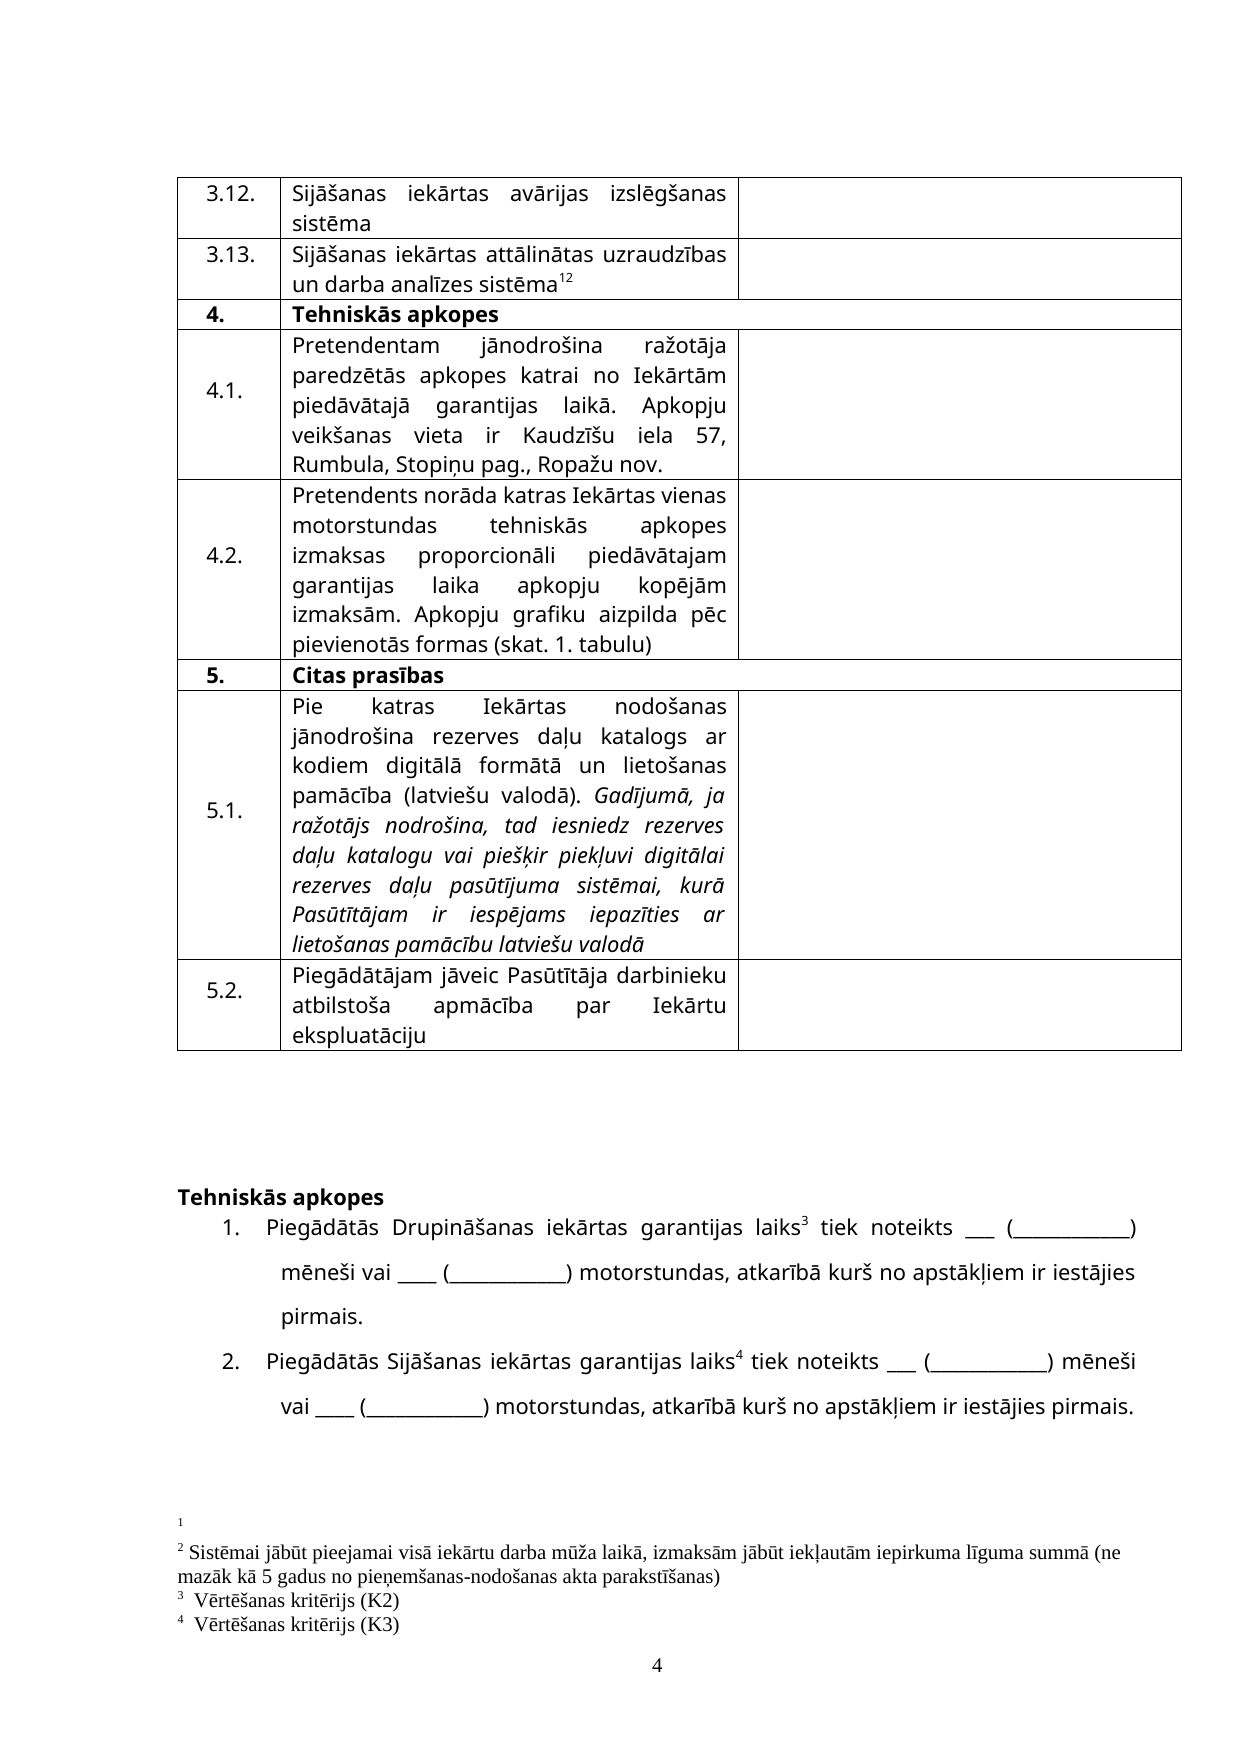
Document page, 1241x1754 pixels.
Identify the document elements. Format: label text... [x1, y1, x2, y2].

text Piegādātās Drupināšanas iekārtas garantijas laiks tiek noteikts ___ (____________) mēneši vai ____ (____________) motorstundas, atkarībā kurš no apstākļiem ir iestājies pirmais. [222, 1212, 1137, 1331]
table_cell Sijāšanas iekārtas avārijas izslēgšanas sistēma [281, 178, 738, 238]
table_cell Pretendentam jānodrošina ražotāja paredzētās apkopes katrai no Iekārtām piedāvātajā garantijas laikā. Apkopju veikšanas vieta ir Kaudzīšu iela 57, Rumbula, Stopiņu pag., Ropažu nov. [281, 330, 738, 479]
table_cell [178, 480, 280, 659]
table_cell Pretendents norāda katras Iekārtas vienas motorstundas tehniskās apkopes izmaksas proporcionāli piedāvātajam garantijas laika apkopju kopējām izmaksām. Apkopju grafiku aizpilda pēc pievienotās formas (skat. 1. tabulu) [281, 480, 738, 659]
table_cell Tehniskās apkopes [281, 300, 1181, 329]
table_cell Sijāšanas iekārtas attālinātas uzraudzības un darba analīzes sistēma [281, 239, 738, 298]
table_cell [178, 960, 280, 1049]
table_cell Pie katras Iekārtas nodošanas jānodrošina rezerves daļu katalogs ar kodiem digitālā formātā un lietošanas pamācība (latviešu valodā). Gadījumā, ja ražotājs nodrošina, tad iesniedz rezerves daļu katalogu vai piešķir piekļuvi digitālai rezerves daļu pasūtījuma sistēmai, kurā Pasūtītājam ir iespējams iepazīties ar lietošanas pamācību latviešu valodā [281, 691, 738, 959]
text Tehniskās apkopes [177, 1182, 1137, 1212]
table_cell [178, 300, 280, 329]
table_cell [178, 239, 280, 298]
table_cell Citas prasības [281, 660, 1181, 690]
text Piegādātās Sijāšanas iekārtas garantijas laiks tiek noteikts ___ (____________) mēneši vai ____ (____________) motorstundas, atkarībā kurš no apstākļiem ir iestājies pirmais. [222, 1346, 1137, 1421]
table_cell [178, 178, 280, 238]
table_cell Piegādātājam jāveic Pasūtītāja darbinieku atbilstoša apmācība par Iekārtu ekspluatāciju [281, 960, 738, 1049]
table_cell [178, 660, 280, 690]
table_cell [739, 330, 1181, 479]
table_cell [739, 480, 1181, 659]
table_cell [739, 691, 1181, 959]
table_cell [739, 239, 1181, 298]
table_cell [739, 960, 1181, 1049]
table_cell [739, 178, 1181, 238]
table_cell [178, 330, 280, 479]
table_cell [178, 691, 280, 959]
